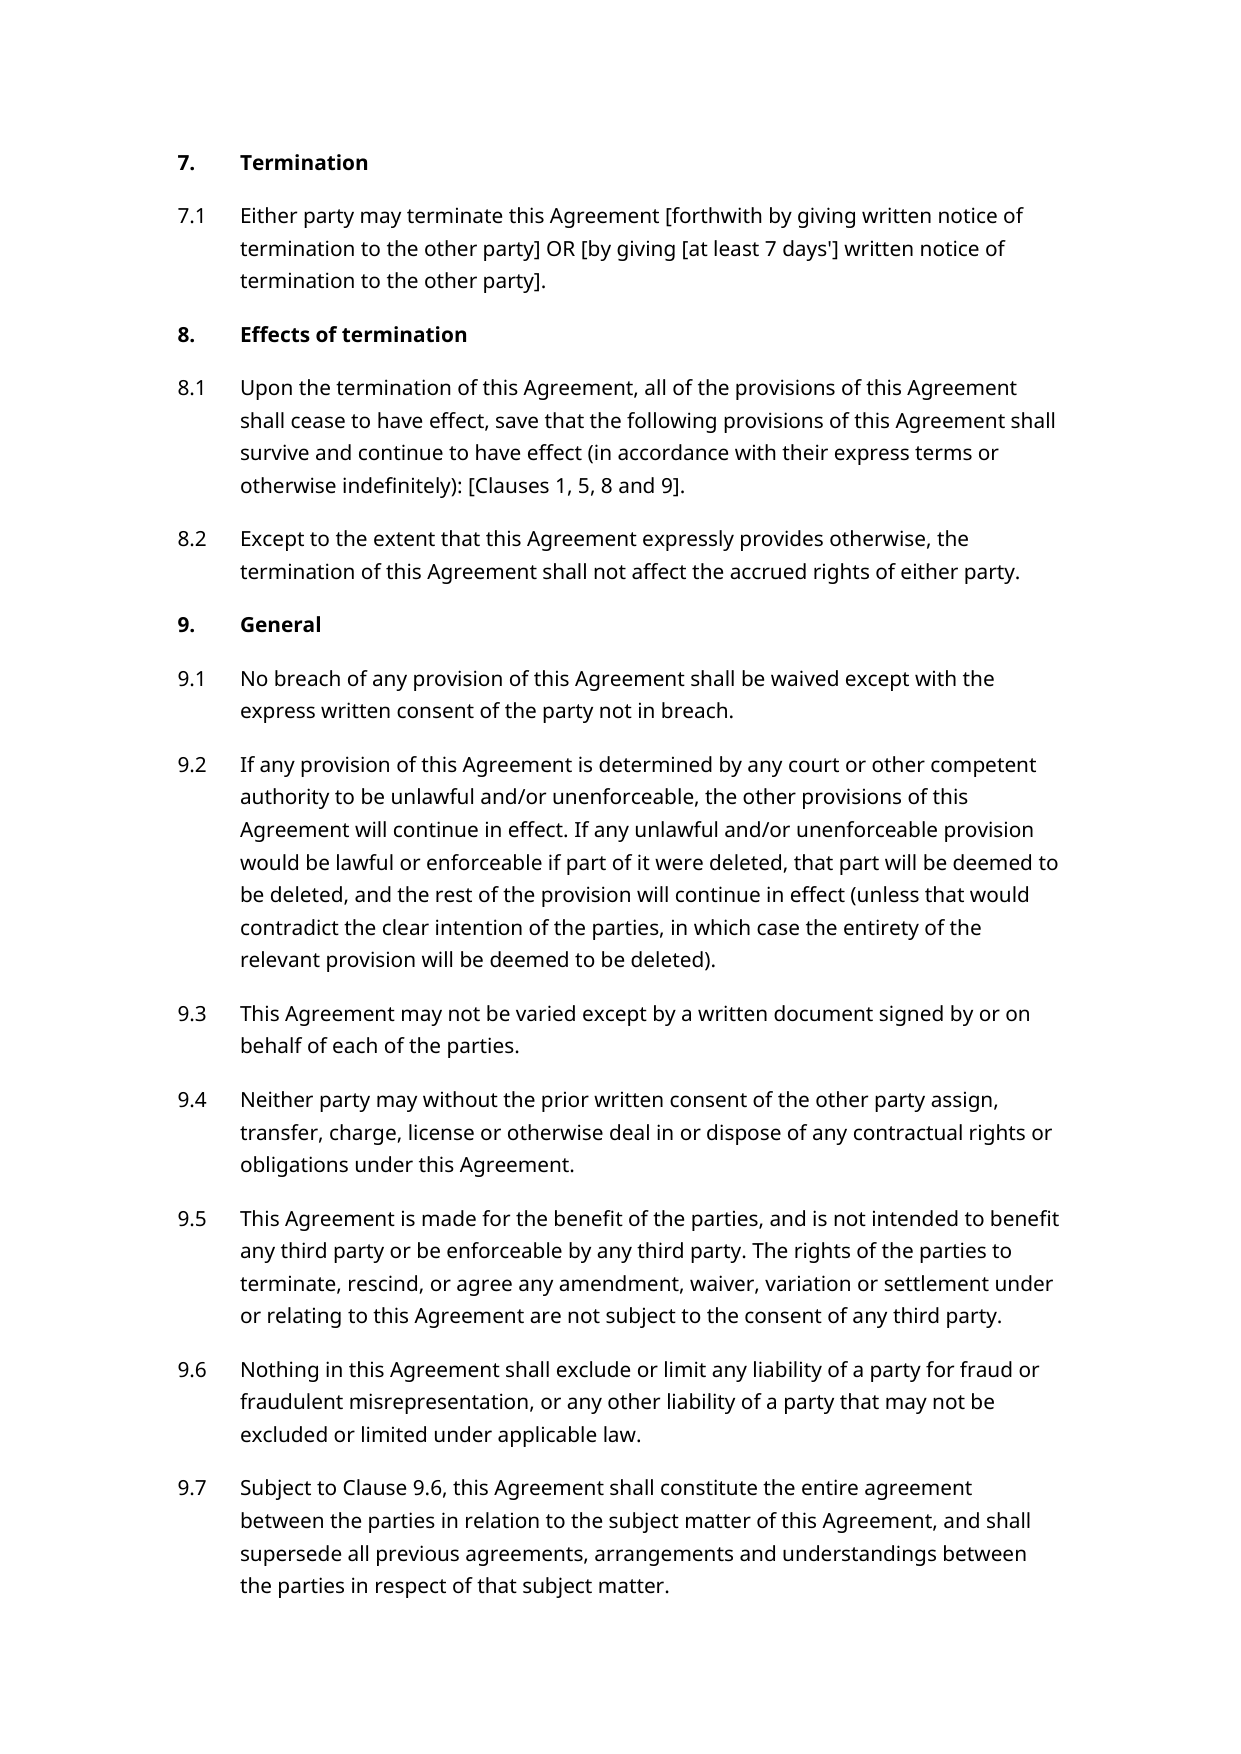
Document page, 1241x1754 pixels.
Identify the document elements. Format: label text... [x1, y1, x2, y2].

text 9.1 No breach of any provision of this Agreement shall be waived except with the express written consent of the party not in breach. [177, 664, 1063, 725]
text 9.6 Nothing in this Agreement shall exclude or limit any liability of a party for fraud or fraudulent misrepresentation, or any other liability of a party that may not be excluded or limited under applicable law. [177, 1355, 1063, 1448]
text 9.7 Subject to Clause 9.6, this Agreement shall constitute the entire agreement between the parties in relation to the subject matter of this Agreement, and shall supersede all previous agreements, arrangements and understandings between the parties in respect of that subject matter. [177, 1473, 1063, 1600]
text 8.2 Except to the extent that this Agreement expressly provides otherwise, the termination of this Agreement shall not affect the accrued rights of either party. [177, 524, 1063, 585]
text 7.1 Either party may terminate this Agreement [forthwith by giving written notice of termination to the other party] OR [by giving [at least 7 days'] written notice of termination to the other party]. [177, 201, 1063, 295]
text 8.1 Upon the termination of this Agreement, all of the provisions of this Agreement shall cease to have effect, save that the following provisions of this Agreement shall survive and continue to have effect (in accordance with their express terms or otherwise indefinitely): [Clauses 1, 5, 8 and 9]. [177, 373, 1063, 499]
text 9.3 This Agreement may not be varied except by a written document signed by or on behalf of each of the parties. [177, 999, 1063, 1060]
text 9.4 Neither party may without the prior written consent of the other party assign, transfer, charge, license or otherwise deal in or dispose of any contractual rights or obligations under this Agreement. [177, 1085, 1063, 1179]
text 9.5 This Agreement is made for the benefit of the parties, and is not intended to benefit any third party or be enforceable by any third party. The rights of the parties to terminate, rescind, or agree any amendment, waiver, variation or settlement under or relating to this Agreement are not subject to the consent of any third party. [177, 1204, 1063, 1330]
subtitle 9. General [177, 610, 1063, 639]
subtitle 7. Termination [177, 148, 1063, 176]
subtitle 8. Effects of termination [177, 320, 1063, 348]
text 9.2 If any provision of this Agreement is determined by any court or other competent authority to be unlawful and/or unenforceable, the other provisions of this Agreement will continue in effect. If any unlawful and/or unenforceable provision would be lawful or enforceable if part of it were deleted, that part will be deemed to be deleted, and the rest of the provision will continue in effect (unless that would contradict the clear intention of the parties, in which case the entirety of the relevant provision will be deemed to be deleted). [177, 750, 1063, 974]
